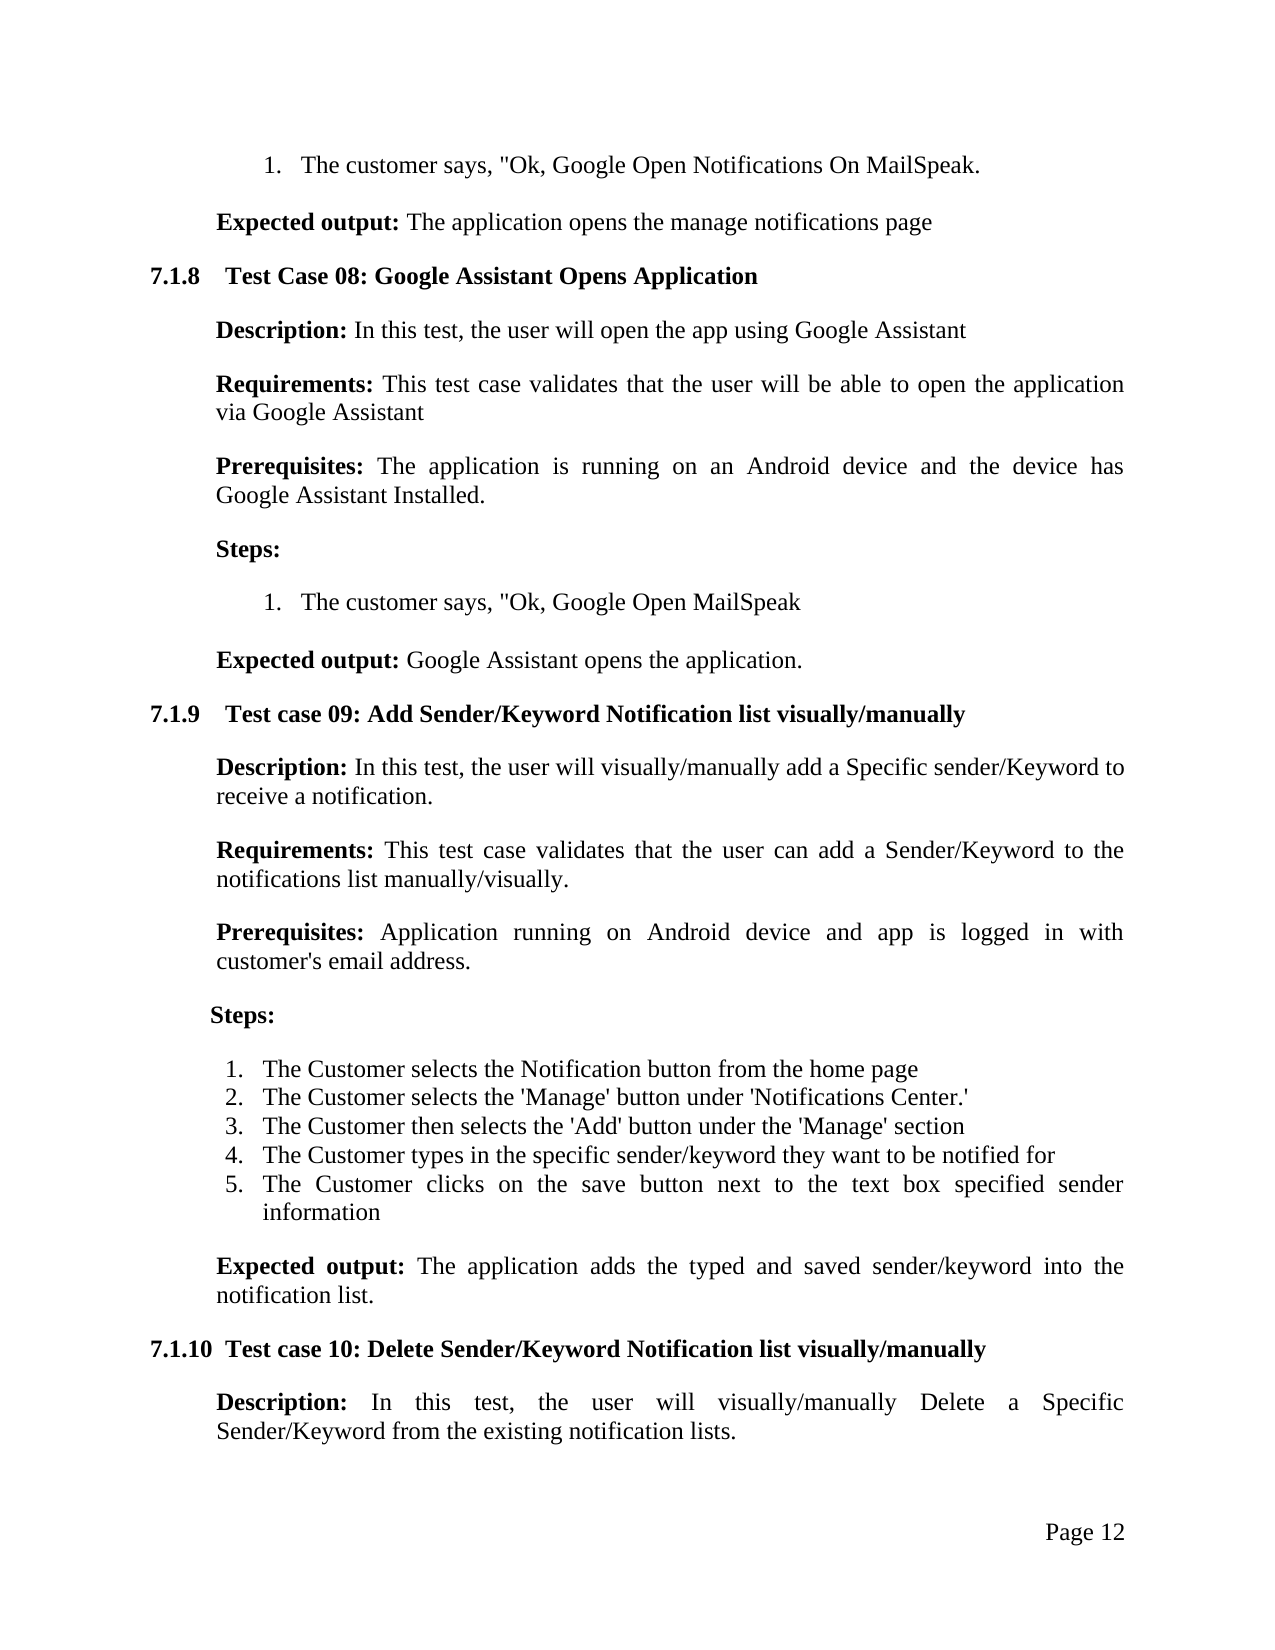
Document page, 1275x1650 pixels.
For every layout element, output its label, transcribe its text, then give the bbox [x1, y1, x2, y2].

text Expected output: Google Assistant opens the application. [216, 645, 1125, 674]
list The customer says, "Ok, Google Open MailSpeak [263, 587, 1125, 616]
text Expected output: The application opens the manage notifications page [216, 207, 1125, 236]
list The customer says, "Ok, Google Open Notifications On MailSpeak. [263, 150, 1125, 179]
text Steps: [187, 534, 1125, 562]
list The Customer types in the specific sender/keyword they want to be notified for [225, 1140, 1125, 1169]
list The Customer selects the Notification button from the home page [225, 1054, 1125, 1082]
text Requirements: This test case validates that the user will be able to open the application via Google Assistant [216, 369, 1125, 426]
text Description: In this test, the user will visually/manually add a Specific sender/Keyword to receive a notification. [216, 752, 1125, 810]
text Expected output: The application adds the typed and saved sender/keyword into the notification list. [216, 1251, 1125, 1309]
subtitle Test Case 08: Google Assistant Opens Application [150, 261, 1125, 290]
text Steps: [150, 1000, 1125, 1029]
list The Customer selects the 'Manage' button under 'Notifications Center.' [225, 1082, 1125, 1111]
text Requirements: This test case validates that the user can add a Sender/Keyword to the notifications list manually/visually. [216, 835, 1125, 892]
list The Customer then selects the 'Add' button under the 'Manage' section [225, 1111, 1125, 1140]
list The Customer clicks on the save button next to the text box specified sender information [225, 1169, 1125, 1226]
text Prerequisites: Application running on Android device and app is logged in with customer's email address. [216, 917, 1125, 975]
subtitle Test case 09: Add Sender/Keyword Notification list visually/manually [150, 699, 1125, 727]
subtitle Test case 10: Delete Sender/Keyword Notification list visually/manually [150, 1334, 1125, 1362]
text Prerequisites: The application is running on an Android device and the device has Google Assistant Installed. [216, 451, 1125, 509]
text Description: In this test, the user will visually/manually Delete a Specific Sender/Keyword from the existing notification lists. [216, 1387, 1125, 1445]
text Description: In this test, the user will open the app using Google Assistant [216, 315, 1125, 344]
